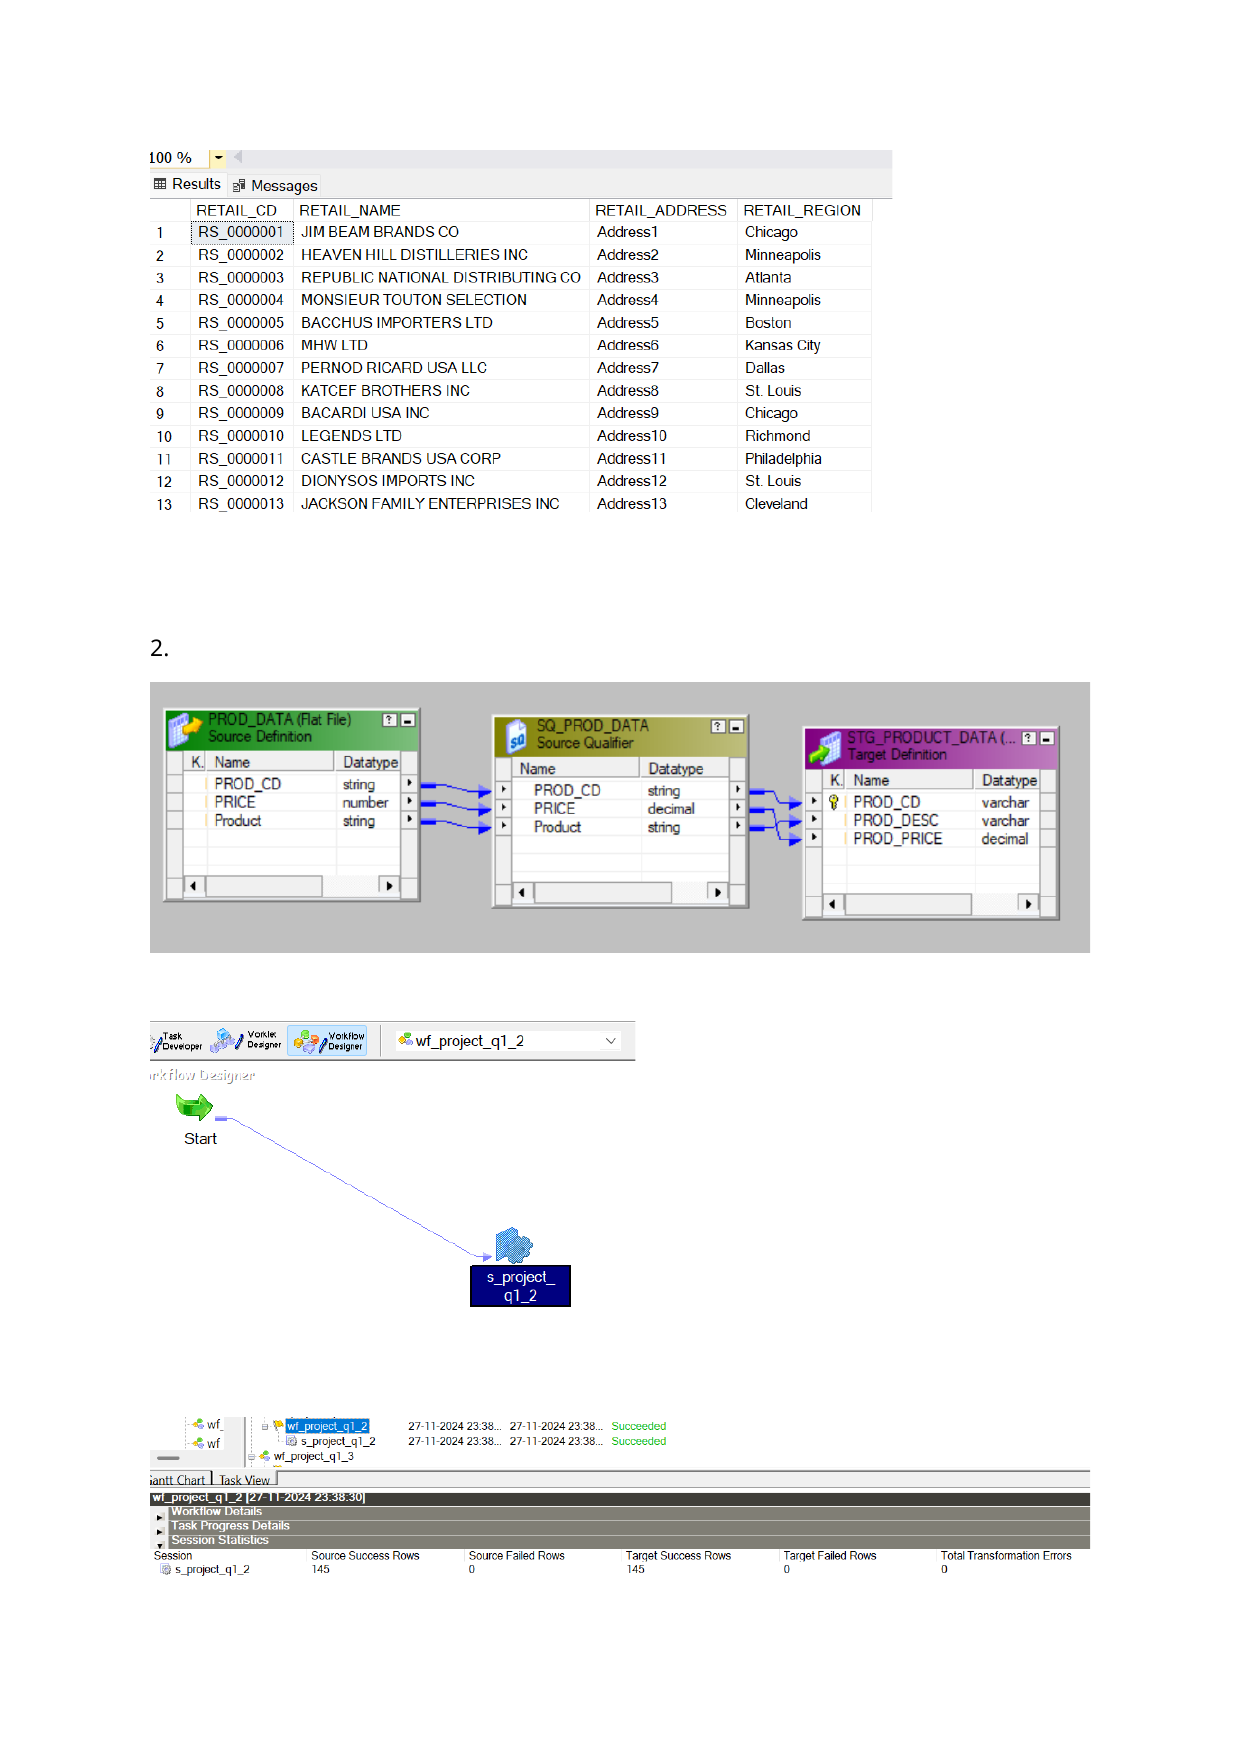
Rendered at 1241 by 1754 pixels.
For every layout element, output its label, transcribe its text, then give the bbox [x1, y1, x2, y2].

picture [150, 1021, 636, 1348]
picture [150, 150, 893, 512]
picture [150, 1417, 1091, 1585]
picture [150, 682, 1091, 953]
text 2. [150, 632, 1090, 663]
